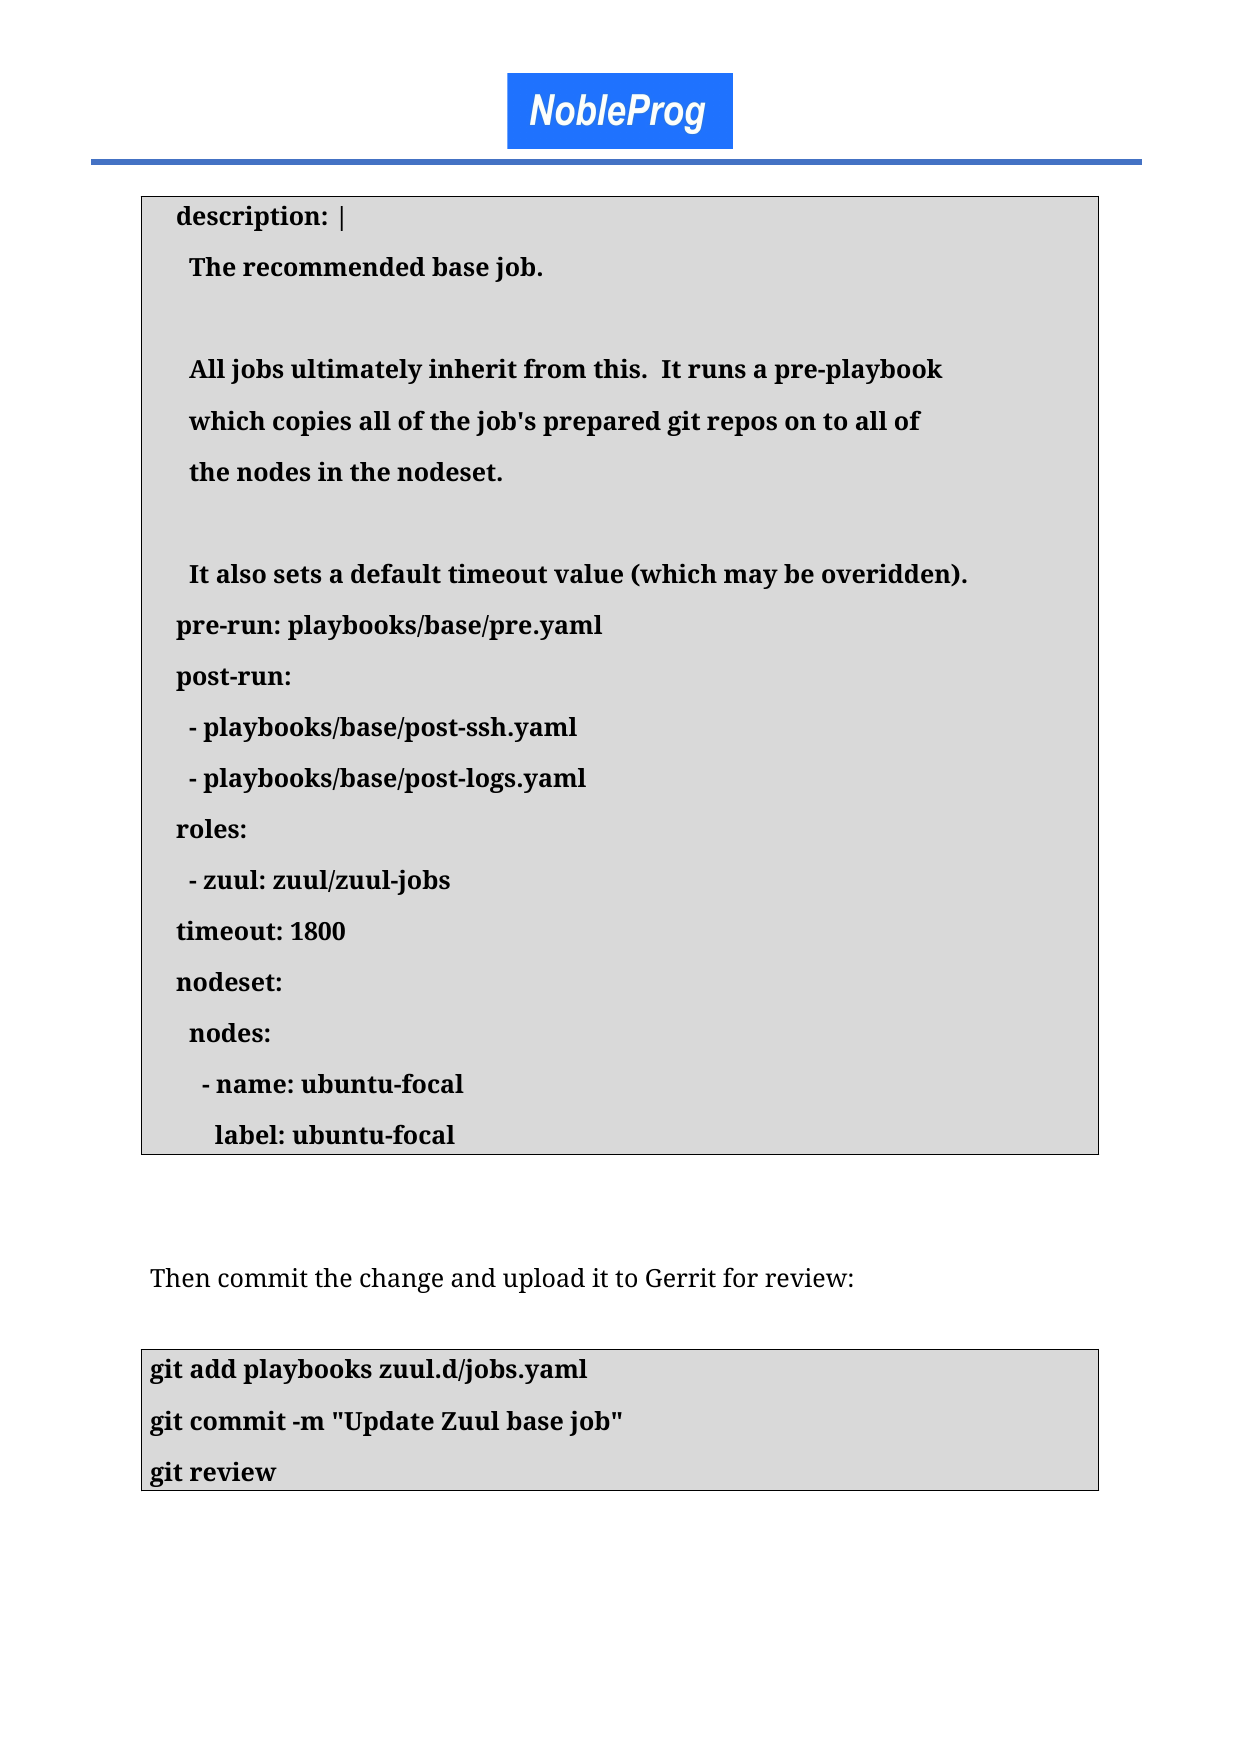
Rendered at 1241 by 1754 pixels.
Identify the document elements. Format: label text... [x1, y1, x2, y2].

text The recommended base job. [142, 247, 1098, 284]
text pre-run: playbooks/base/pre.yaml [142, 604, 1098, 641]
text post-run: [142, 655, 1098, 692]
text timeout: 1800 [142, 910, 1098, 948]
text - zuul: zuul/zuul-jobs [142, 859, 1098, 897]
text label: ubuntu-focal [142, 1114, 1098, 1154]
text roles: [142, 808, 1098, 846]
picture [507, 73, 733, 149]
text nodes: [142, 1012, 1098, 1050]
text - playbooks/base/post-logs.yaml [142, 757, 1098, 794]
text git review [142, 1451, 1098, 1490]
text description: | [142, 197, 1098, 233]
text git commit -m "Update Zuul base job" [142, 1400, 1098, 1437]
text git add playbooks zuul.d/jobs.yaml [142, 1350, 1098, 1386]
text which copies all of the job's prepared git repos on to all of [142, 400, 1098, 437]
text the nodes in the nodeset. [142, 451, 1098, 488]
text All jobs ultimately inherit from this. It runs a pre-playbook [142, 349, 1098, 386]
text - playbooks/base/post-ssh.yaml [142, 706, 1098, 743]
text It also sets a default timeout value (which may be overidden). [142, 553, 1098, 590]
text nodeset: [142, 961, 1098, 999]
text Then commit the change and upload it to Gerrit for review: [150, 1260, 1090, 1294]
text - name: ubuntu-focal [142, 1063, 1098, 1101]
